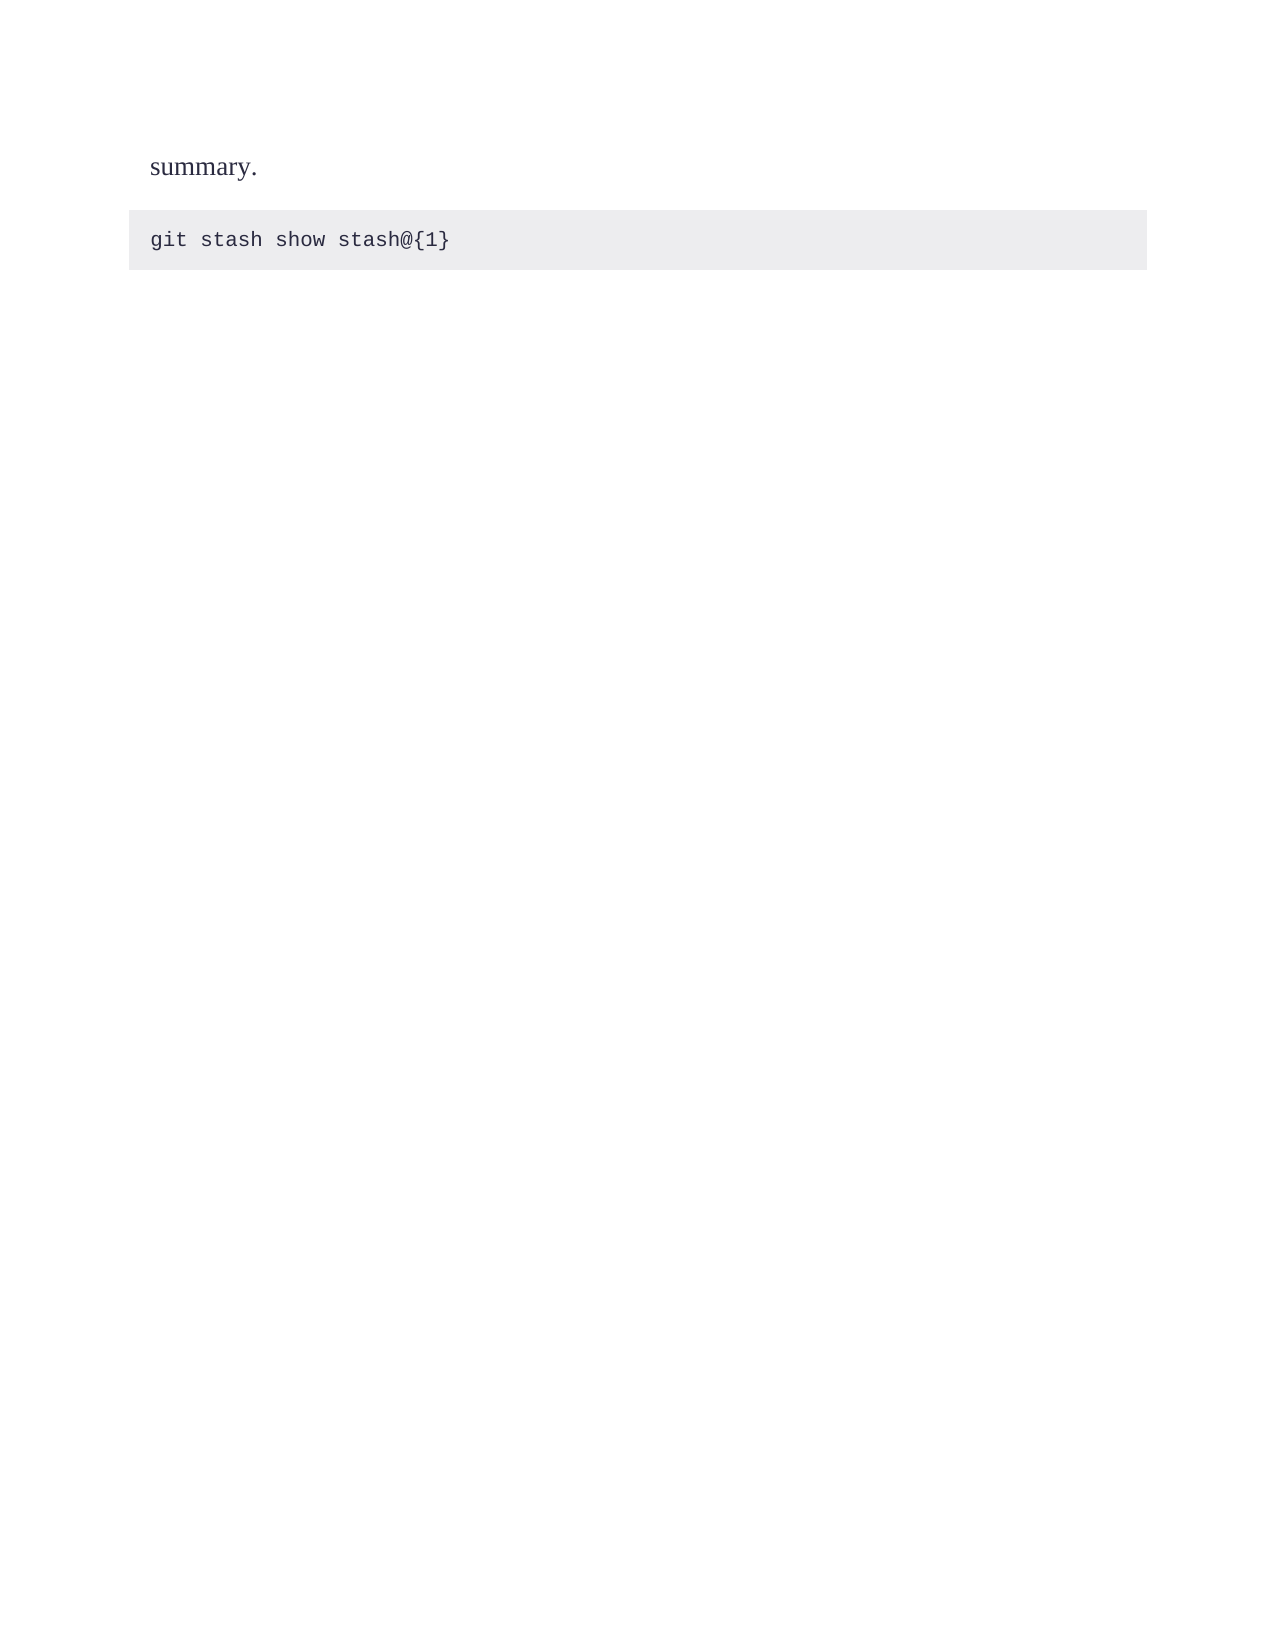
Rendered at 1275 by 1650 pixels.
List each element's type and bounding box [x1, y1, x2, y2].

text [150, 150, 1095, 181]
